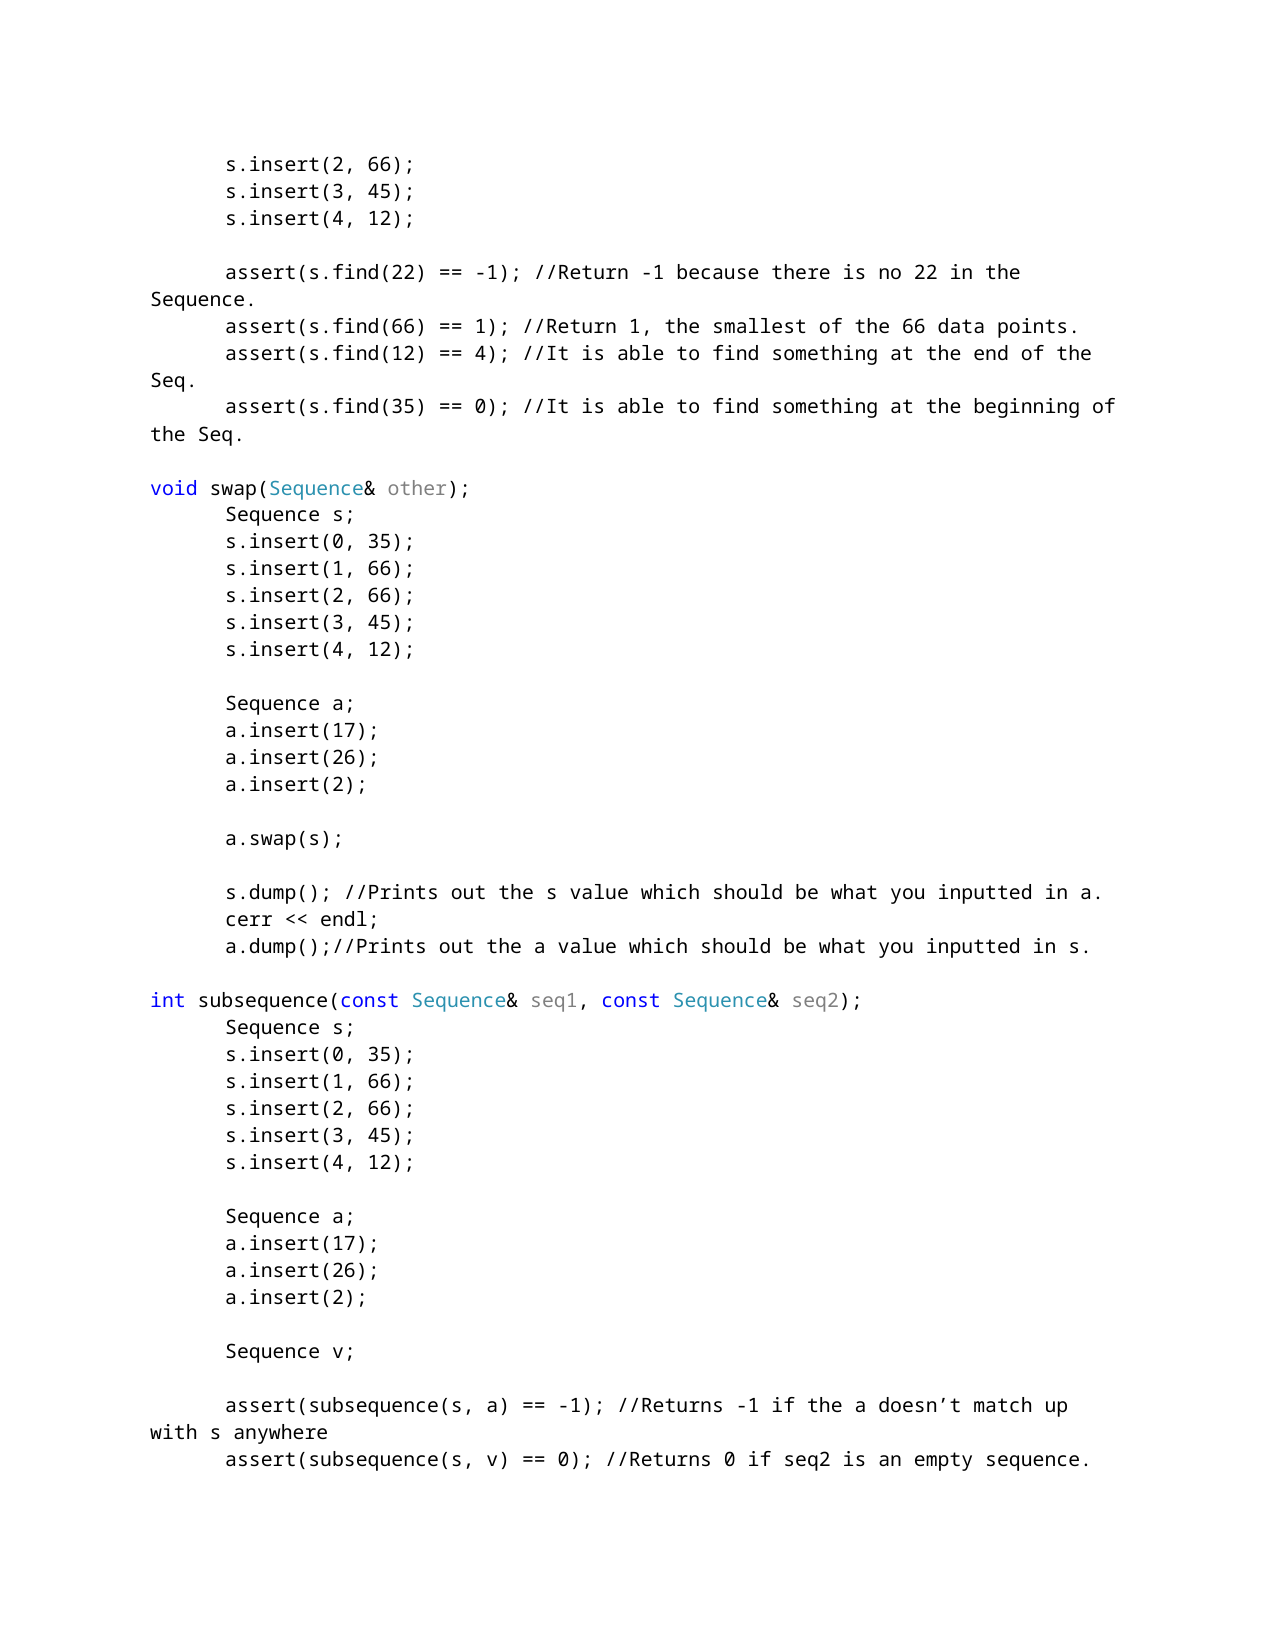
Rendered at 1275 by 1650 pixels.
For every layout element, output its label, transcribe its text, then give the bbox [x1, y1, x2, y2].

text s.dump(); //Prints out the s value which should be what you inputted in a. [150, 878, 1125, 905]
text Sequence v; [150, 1337, 1125, 1364]
text a.insert(17); [150, 1229, 1125, 1256]
text a.dump();//Prints out the a value which should be what you inputted in s. [150, 932, 1125, 959]
text Sequence s; [150, 1013, 1125, 1040]
text assert(s.find(66) == 1); //Return 1, the smallest of the 66 data points. [150, 312, 1125, 339]
text s.insert(4, 12); [150, 636, 1125, 663]
text s.insert(2, 66); [150, 582, 1125, 609]
text a.insert(2); [150, 771, 1125, 797]
text int subsequence(const Sequence& seq1, const Sequence& seq2); [150, 986, 1125, 1013]
text s.insert(3, 45); [150, 177, 1125, 204]
text s.insert(0, 35); [150, 528, 1125, 555]
text s.insert(1, 66); [150, 555, 1125, 582]
text a.insert(17); [150, 717, 1125, 743]
text s.insert(1, 66); [150, 1067, 1125, 1094]
text a.insert(26); [150, 743, 1125, 771]
text assert(subsequence(s, a) == -1); //Returns -1 if the a doesn’t match up with s anywhere [150, 1391, 1125, 1445]
text Sequence s; [150, 501, 1125, 528]
text assert(s.find(35) == 0); //It is able to find something at the beginning of the Seq. [150, 393, 1125, 447]
text s.insert(2, 66); [150, 1094, 1125, 1121]
text a.swap(s); [150, 824, 1125, 851]
text s.insert(0, 35); [150, 1040, 1125, 1067]
text s.insert(4, 12); [150, 204, 1125, 231]
text s.insert(3, 45); [150, 609, 1125, 636]
text s.insert(2, 66); [150, 150, 1125, 177]
text a.insert(2); [150, 1283, 1125, 1310]
text Sequence a; [150, 689, 1125, 717]
text a.insert(26); [150, 1256, 1125, 1283]
text Sequence a; [150, 1202, 1125, 1229]
text assert(s.find(12) == 4); //It is able to find something at the end of the Seq. [150, 339, 1125, 393]
text void swap(Sequence& other); [150, 474, 1125, 501]
text assert(s.find(22) == -1); //Return -1 because there is no 22 in the Sequence. [150, 258, 1125, 312]
text assert(subsequence(s, v) == 0); //Returns 0 if seq2 is an empty sequence. [150, 1445, 1125, 1472]
text s.insert(3, 45); [150, 1121, 1125, 1148]
text cerr << endl; [150, 905, 1125, 932]
text s.insert(4, 12); [150, 1148, 1125, 1175]
